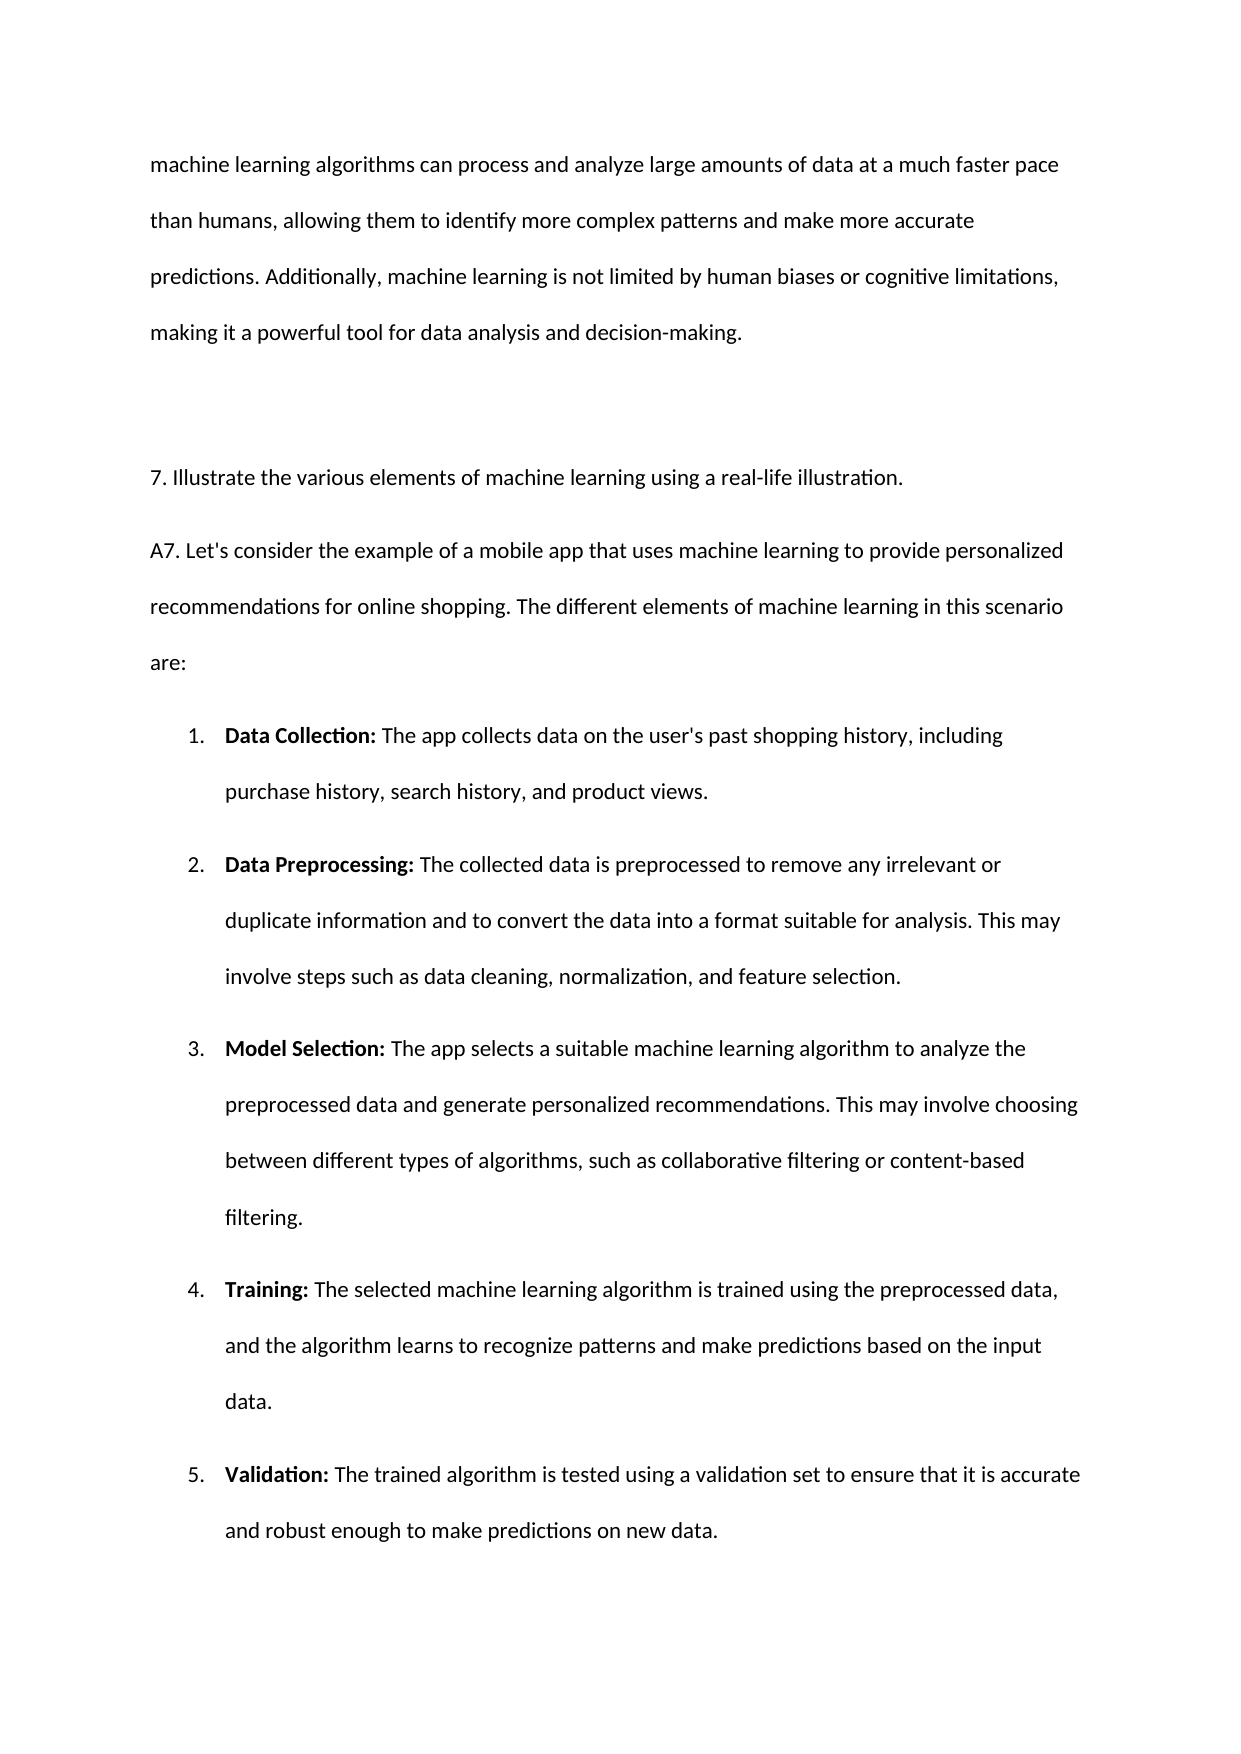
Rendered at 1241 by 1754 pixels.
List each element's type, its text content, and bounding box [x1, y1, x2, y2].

list Training: The selected machine learning algorithm is trained using the preprocessed data, and the algorithm learns to recognize patterns and make predictions based on the input data. [187, 1275, 1090, 1416]
text A7. Let's consider the example of a mobile app that uses machine learning to provide personalized recommendations for online shopping. The different elements of machine learning in this scenario are: [150, 536, 1090, 676]
text 7. Illustrate the various elements of machine learning using a real-life illustration. [150, 463, 1090, 492]
list Model Selection: The app selects a suitable machine learning algorithm to analyze the preprocessed data and generate personalized recommendations. This may involve choosing between different types of algorithms, such as collaborative filtering or content-based filtering. [187, 1034, 1090, 1231]
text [150, 150, 1090, 346]
list Validation: The trained algorithm is tested using a validation set to ensure that it is accurate and robust enough to make predictions on new data. [187, 1460, 1090, 1544]
list Data Preprocessing: The collected data is preprocessed to remove any irrelevant or duplicate information and to convert the data into a format suitable for analysis. This may involve steps such as data cleaning, normalization, and feature selection. [187, 850, 1090, 990]
list Data Collection: The app collects data on the user's past shopping history, including purchase history, search history, and product views. [187, 721, 1090, 805]
